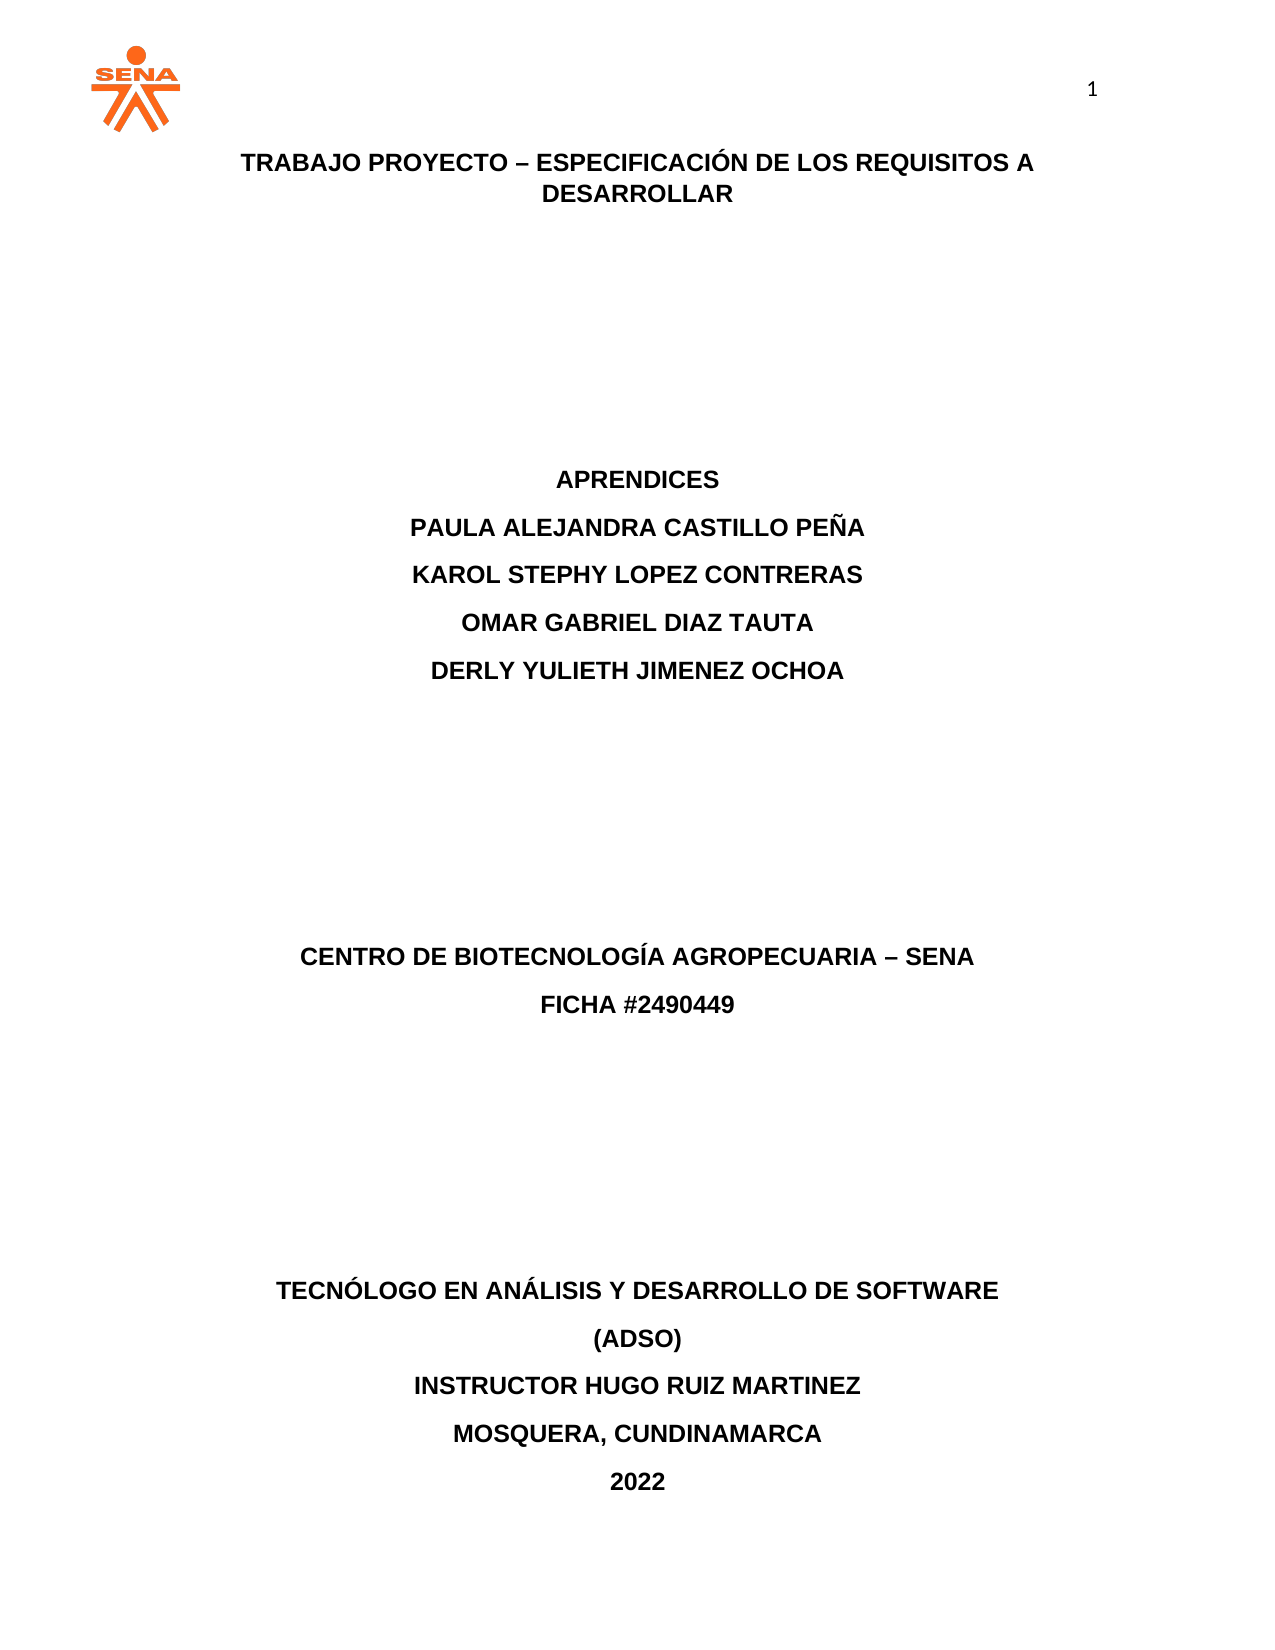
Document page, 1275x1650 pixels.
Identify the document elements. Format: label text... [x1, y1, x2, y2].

text PAULA ALEJANDRA CASTILLO PEÑA [177, 513, 1098, 541]
text INSTRUCTOR HUGO RUIZ MARTINEZ [177, 1371, 1098, 1400]
picture [91, 45, 181, 133]
text APRENDICES [177, 465, 1098, 494]
text (ADSO) [177, 1324, 1098, 1352]
text TRABAJO PROYECTO – ESPECIFICACIÓN DE LOS REQUISITOS A DESARROLLAR [177, 148, 1098, 207]
text OMAR GABRIEL DIAZ TAUTA [177, 608, 1098, 637]
text DERLY YULIETH JIMENEZ OCHOA [177, 656, 1098, 684]
text FICHA #2490449 [177, 990, 1098, 1018]
text CENTRO DE BIOTECNOLOGÍA AGROPECUARIA – SENA [177, 942, 1098, 971]
text 2022 [177, 1467, 1098, 1496]
text MOSQUERA, CUNDINAMARCA [177, 1419, 1098, 1448]
text KAROL STEPHY LOPEZ CONTRERAS [177, 560, 1098, 589]
text TECNÓLOGO EN ANÁLISIS Y DESARROLLO DE SOFTWARE [177, 1276, 1098, 1305]
